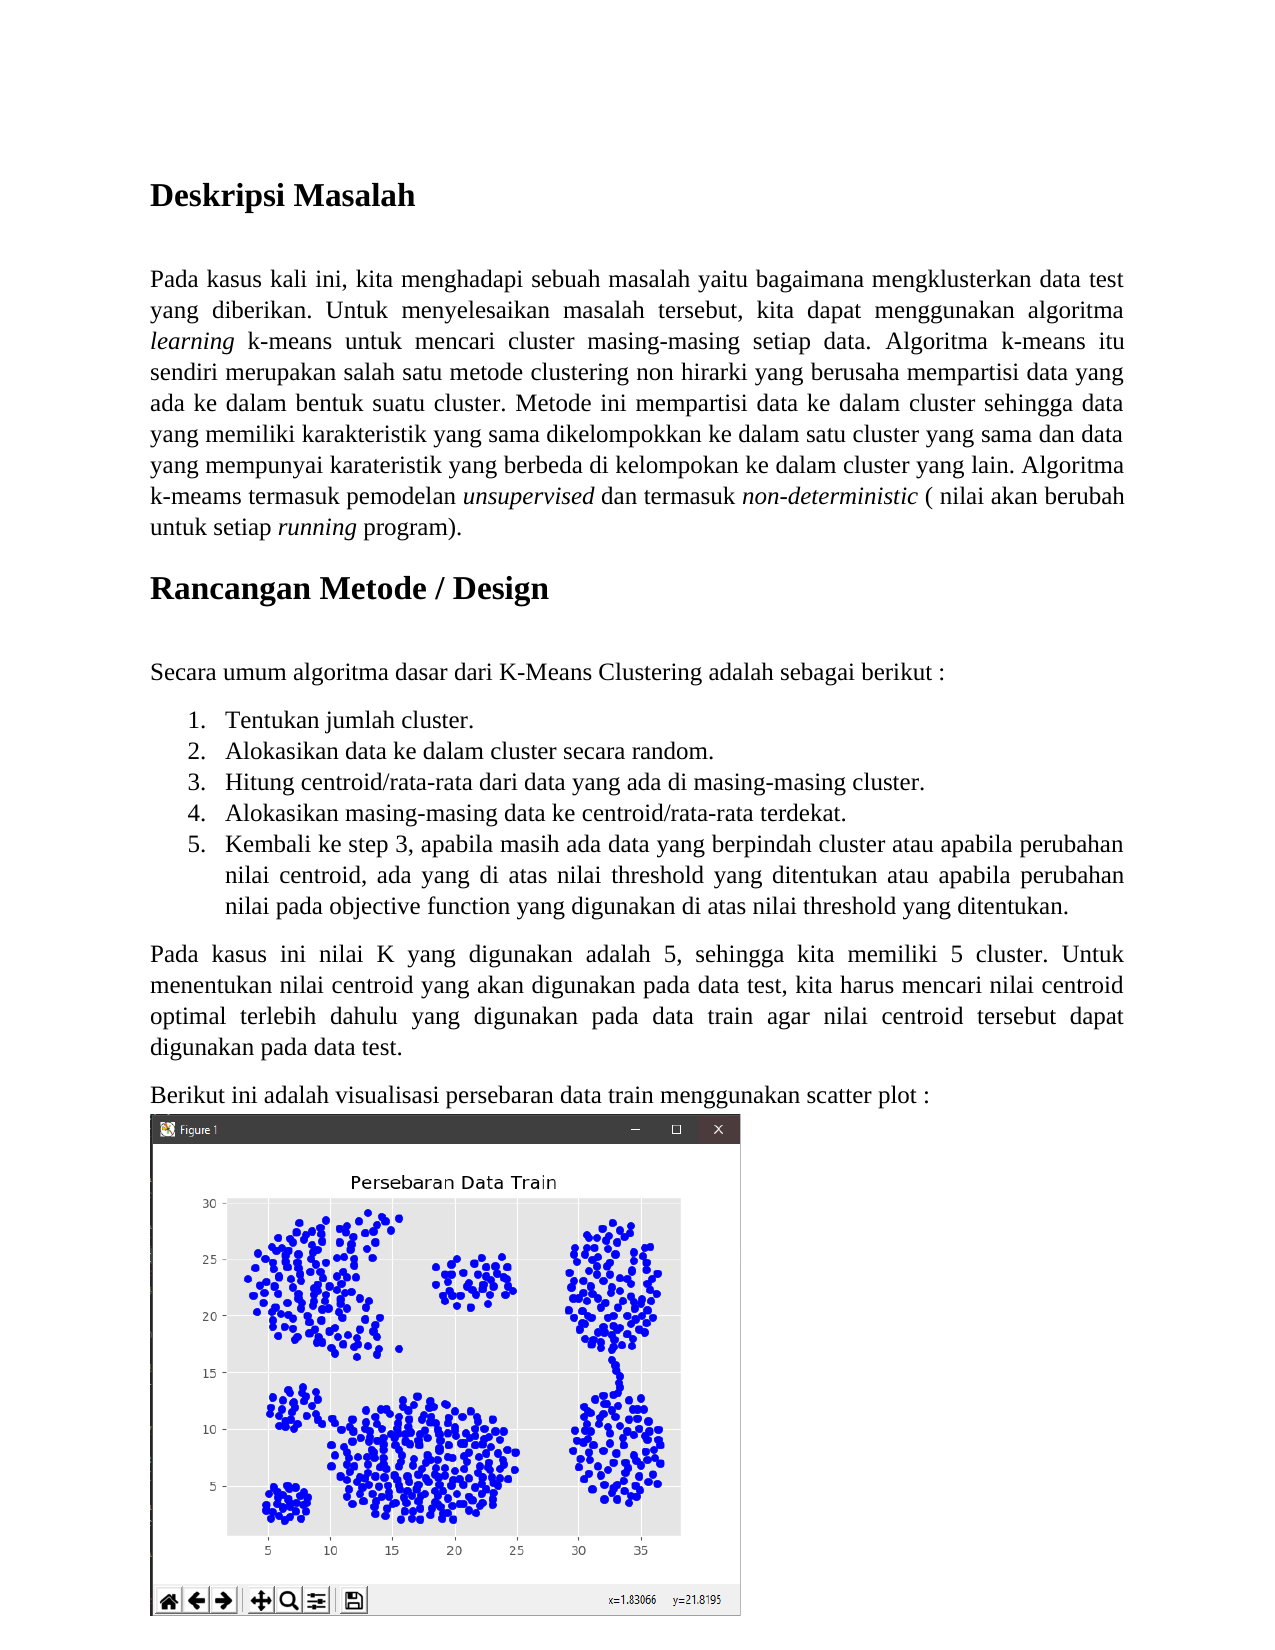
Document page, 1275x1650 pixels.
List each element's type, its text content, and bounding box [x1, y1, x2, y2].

list Tentukan jumlah cluster. [187, 705, 1125, 734]
text Berikut ini adalah visualisasi persebaran data train menggunakan scatter plot : [150, 1080, 1125, 1109]
list Alokasikan data ke dalam cluster secara random. [187, 736, 1125, 765]
text Pada kasus kali ini, kita menghadapi sebuah masalah yaitu bagaimana mengklusterkan data test yang diberikan. Untuk menyelesaikan masalah tersebut, kita dapat menggunakan algoritma learning k-means untuk mencari cluster masing-masing setiap data. Algoritma k-means itu sendiri merupakan salah satu metode clustering non hirarki yang berusaha mempartisi data yang ada ke dalam bentuk suatu cluster. Metode ini mempartisi data ke dalam cluster sehingga data yang memiliki karakteristik yang sama dikelompokkan ke dalam satu cluster yang sama dan data yang mempunyai karateristik yang berbeda di kelompokan ke dalam cluster yang lain. Algoritma k-meams termasuk pemodelan unsupervised dan termasuk non-deterministic ( nilai akan berubah untuk setiap running program). [150, 264, 1125, 541]
text Pada kasus ini nilai K yang digunakan adalah 5, sehingga kita memiliki 5 cluster. Untuk menentukan nilai centroid yang akan digunakan pada data test, kita harus mencari nilai centroid optimal terlebih dahulu yang digunakan pada data train agar nilai centroid tersebut dapat digunakan pada data test. [150, 939, 1125, 1061]
text Secara umum algoritma dasar dari K-Means Clustering adalah sebagai berikut : [150, 657, 1125, 686]
subtitle Rancangan Metode / Design [150, 568, 1125, 607]
list Kembali ke step 3, apabila masih ada data yang berpindah cluster atau apabila perubahan nilai centroid, ada yang di atas nilai threshold yang ditentukan atau apabila perubahan nilai pada objective function yang digunakan di atas nilai threshold yang ditentukan. [187, 829, 1125, 920]
subtitle Deskripsi Masalah [150, 175, 1125, 213]
list Alokasikan masing-masing data ke centroid/rata-rata terdekat. [187, 798, 1125, 827]
picture [150, 1114, 741, 1616]
list Hitung centroid/rata-rata dari data yang ada di masing-masing cluster. [187, 767, 1125, 796]
